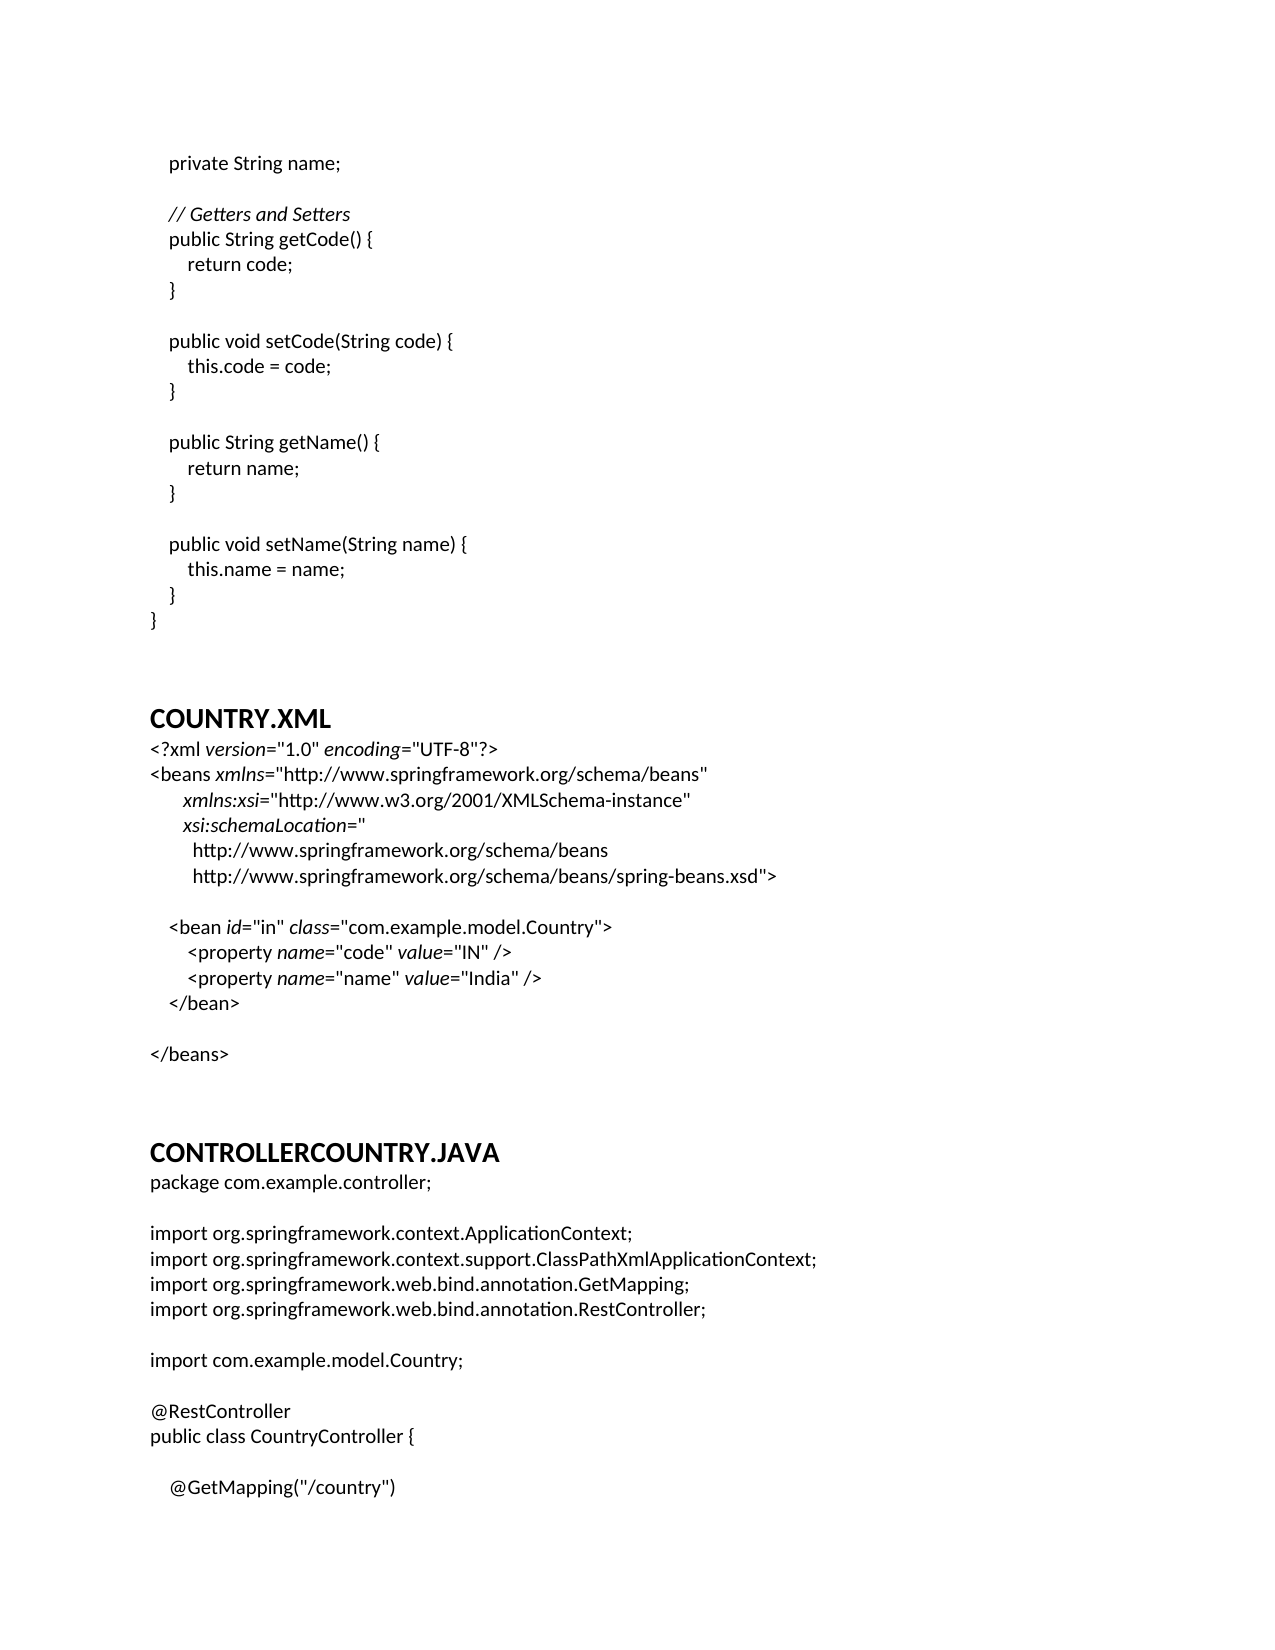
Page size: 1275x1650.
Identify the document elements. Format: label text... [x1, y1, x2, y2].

text public void setCode(String code) { [150, 328, 1125, 353]
text <property name="name" value="India" /> [150, 965, 1125, 990]
text <?xml version="1.0" encoding="UTF-8"?> [150, 736, 1125, 761]
text this.name = name; [150, 557, 1125, 582]
text <bean id="in" class="com.example.model.Country"> [150, 914, 1125, 939]
text public void setName(String name) { [150, 531, 1125, 557]
text xmlns:xsi="http://www.w3.org/2001/XMLSchema-instance" [150, 787, 1125, 812]
subtitle CONTROLLERCOUNTRY.JAVA [150, 1134, 1125, 1169]
text return code; [150, 252, 1125, 277]
text import org.springframework.context.ApplicationContext; [150, 1220, 1125, 1246]
text } [150, 607, 1125, 633]
text package com.example.controller; [150, 1169, 1125, 1195]
text @GetMapping("/country") [150, 1474, 1125, 1500]
text </beans> [150, 1041, 1125, 1066]
text import org.springframework.web.bind.annotation.RestController; [150, 1297, 1125, 1322]
text } [150, 379, 1125, 404]
text return name; [150, 455, 1125, 480]
text // Getters and Setters [150, 201, 1125, 226]
text @RestController [150, 1398, 1125, 1424]
text public String getCode() { [150, 226, 1125, 252]
text public String getName() { [150, 429, 1125, 455]
text http://www.springframework.org/schema/beans [150, 838, 1125, 863]
subtitle COUNTRY.XML [150, 700, 1125, 736]
text } [150, 582, 1125, 607]
text } [150, 277, 1125, 302]
text </bean> [150, 990, 1125, 1016]
text xsi:schemaLocation=" [150, 812, 1125, 838]
text import org.springframework.web.bind.annotation.GetMapping; [150, 1271, 1125, 1297]
text } [150, 480, 1125, 506]
text http://www.springframework.org/schema/beans/spring-beans.xsd"> [150, 863, 1125, 888]
text import com.example.model.Country; [150, 1347, 1125, 1373]
text public class CountryController { [150, 1424, 1125, 1449]
text this.code = code; [150, 353, 1125, 379]
text private String name; [150, 150, 1125, 175]
text <beans xmlns="http://www.springframework.org/schema/beans" [150, 761, 1125, 787]
text import org.springframework.context.support.ClassPathXmlApplicationContext; [150, 1246, 1125, 1271]
text <property name="code" value="IN" /> [150, 939, 1125, 965]
